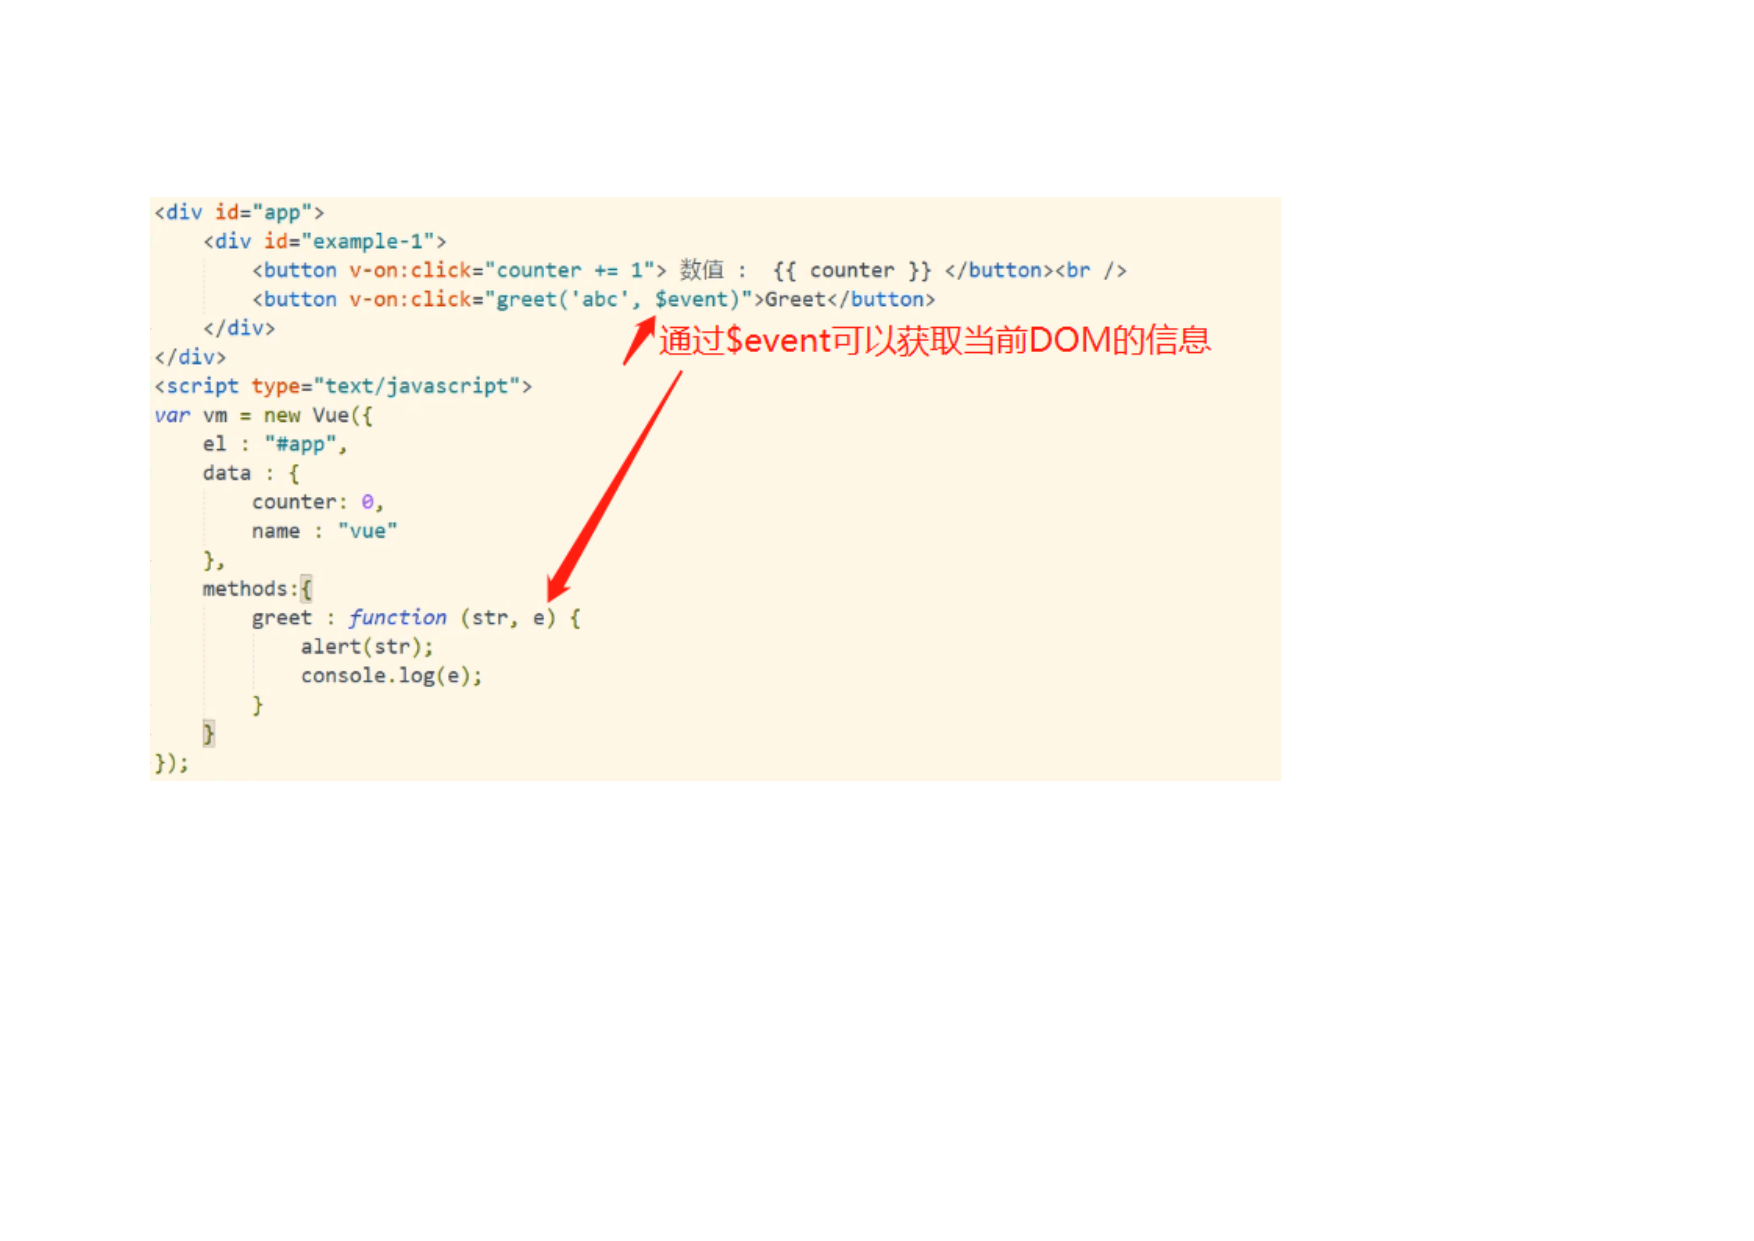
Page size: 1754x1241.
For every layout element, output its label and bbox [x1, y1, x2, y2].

picture [150, 197, 1282, 781]
